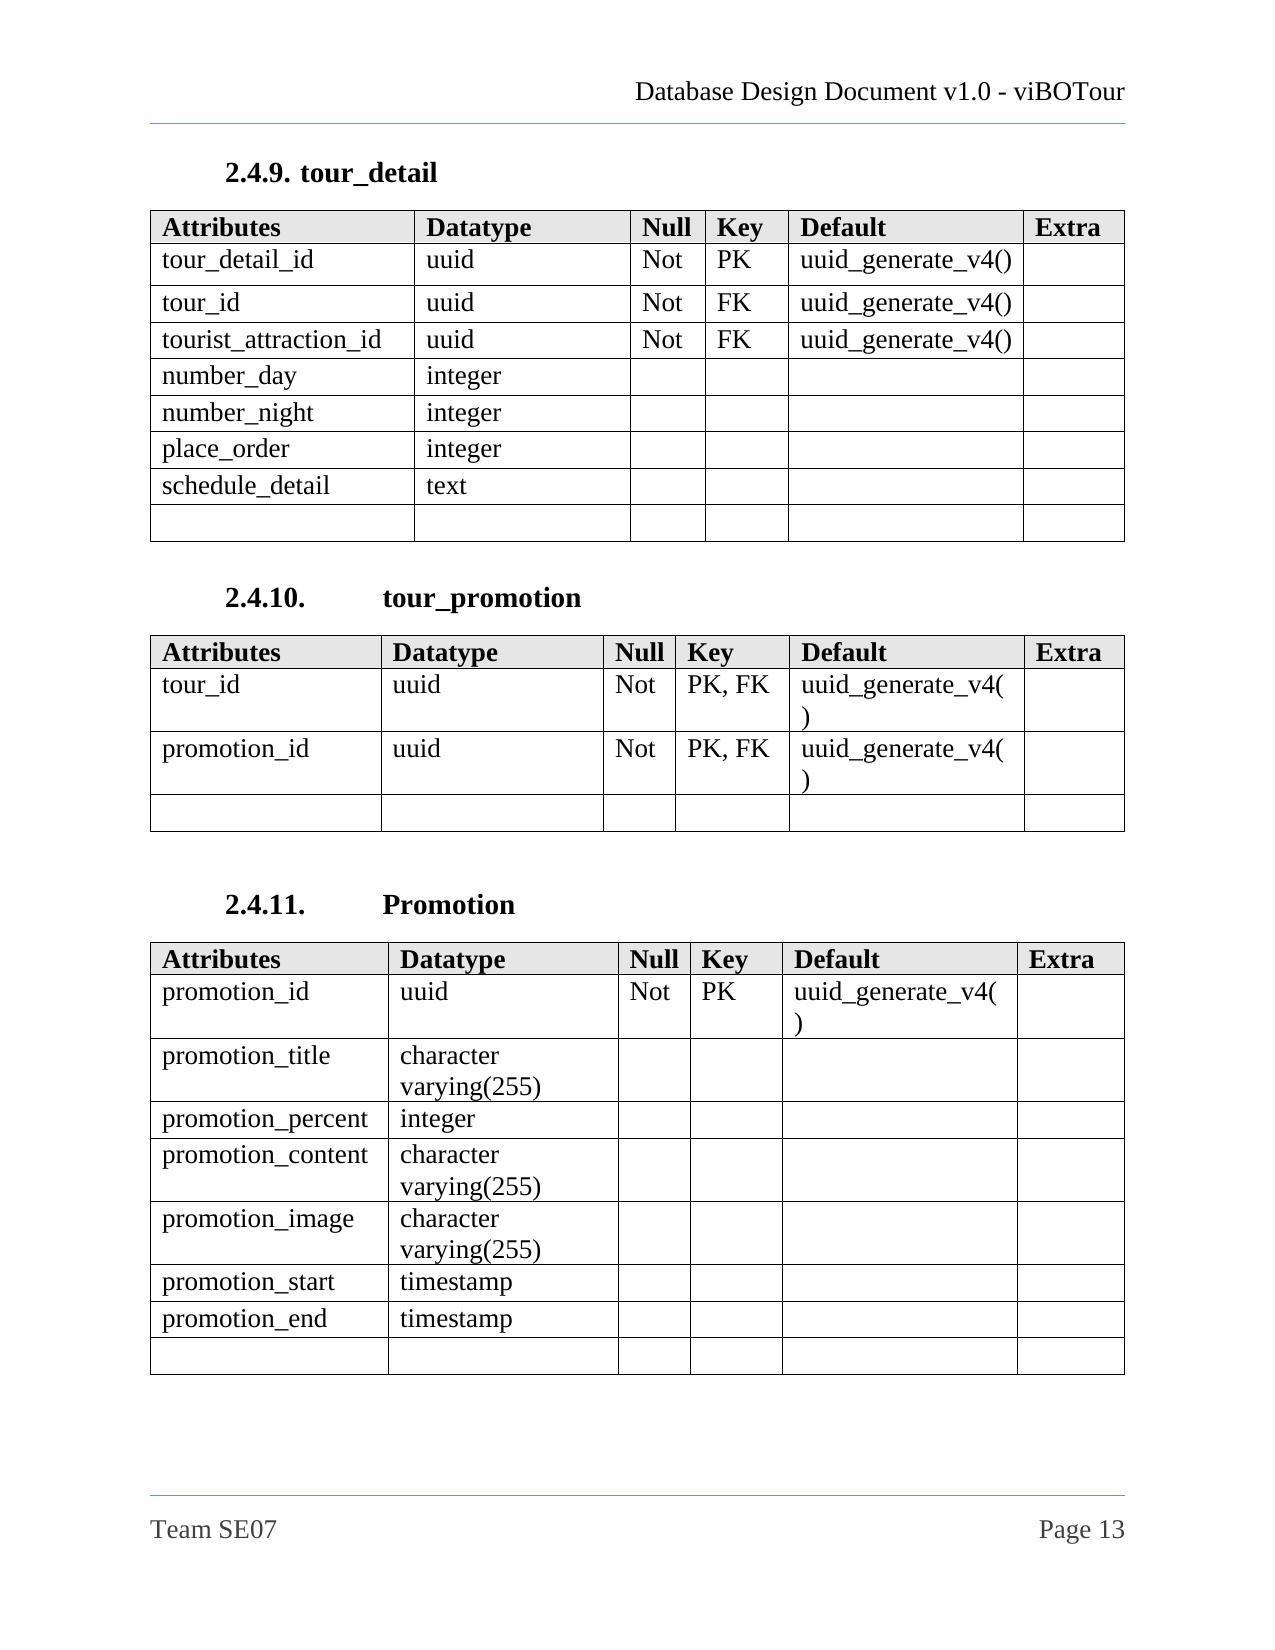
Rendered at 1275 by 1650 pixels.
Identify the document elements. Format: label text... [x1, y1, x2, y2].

table_cell [676, 795, 789, 831]
table_cell [783, 1338, 1017, 1373]
table_cell promotion_id [151, 975, 388, 1038]
table_cell [1025, 795, 1124, 831]
table_cell promotion_percent [151, 1102, 388, 1137]
table_cell [631, 505, 705, 541]
table_cell [151, 1338, 388, 1373]
table_cell [783, 1302, 1017, 1337]
table_cell [790, 795, 1024, 831]
table_cell [691, 1039, 782, 1101]
table_cell [706, 359, 788, 395]
table_cell character varying(255) [389, 1202, 618, 1264]
table_header Attributes [151, 943, 388, 974]
table_header Key [676, 636, 789, 668]
table_cell [1024, 244, 1124, 285]
table_cell number_day [151, 359, 414, 395]
table_cell integer [389, 1102, 618, 1137]
table_cell [382, 795, 603, 831]
table_cell uuid_generate_v4() [790, 669, 1024, 731]
table_cell [604, 795, 675, 831]
table_cell promotion_title [151, 1039, 388, 1101]
table_cell uuid [415, 244, 630, 285]
list Promotion [225, 887, 1125, 921]
table_cell integer [415, 396, 630, 431]
table_cell [783, 1102, 1017, 1137]
table_header Default [783, 943, 1017, 974]
table_cell Not [631, 286, 705, 322]
table_cell tour_detail_id [151, 244, 414, 285]
table_cell [1018, 1265, 1124, 1301]
table_cell [783, 1039, 1017, 1101]
table_cell [789, 359, 1023, 395]
table_cell [789, 432, 1023, 468]
table_cell Not [604, 669, 675, 731]
table_header Datatype [382, 636, 603, 668]
table_header Extra [1024, 211, 1124, 242]
table_cell [1024, 469, 1124, 504]
table_cell [691, 1302, 782, 1337]
table_cell [691, 1265, 782, 1301]
table_cell timestamp [389, 1302, 618, 1337]
table_header Extra [1018, 943, 1124, 974]
table_cell tourist_attraction_id [151, 323, 414, 358]
table_cell PK [691, 975, 782, 1038]
table_cell [1018, 975, 1124, 1038]
table_cell PK [706, 244, 788, 285]
table_cell [1018, 1102, 1124, 1137]
table_header Attributes [151, 211, 414, 242]
table_cell [619, 1102, 690, 1137]
table_cell FK [706, 323, 788, 358]
table_cell [691, 1202, 782, 1264]
table_cell promotion_image [151, 1202, 388, 1264]
table_cell [1024, 359, 1124, 395]
table_cell [631, 396, 705, 431]
table_cell uuid [415, 323, 630, 358]
table_cell [789, 505, 1023, 541]
table_cell [706, 469, 788, 504]
table_cell integer [415, 359, 630, 395]
table_cell [789, 469, 1023, 504]
table_cell uuid_generate_v4() [789, 286, 1023, 322]
table_cell [1018, 1302, 1124, 1337]
table_cell uuid_generate_v4() [790, 732, 1024, 794]
table_cell uuid [415, 286, 630, 322]
table_cell [1025, 732, 1124, 794]
table_cell [789, 396, 1023, 431]
table_cell number_night [151, 396, 414, 431]
table_cell uuid_generate_v4() [789, 244, 1023, 285]
table_cell uuid [382, 669, 603, 731]
table_cell [631, 432, 705, 468]
table_cell [619, 1265, 690, 1301]
table_cell [706, 505, 788, 541]
table_cell [706, 432, 788, 468]
table_cell [706, 396, 788, 431]
table_cell [619, 1139, 690, 1201]
table_header Null [604, 636, 675, 668]
table_cell uuid_generate_v4() [789, 323, 1023, 358]
table_cell Not [631, 244, 705, 285]
table_cell promotion_start [151, 1265, 388, 1301]
table_cell [1018, 1202, 1124, 1264]
table_cell promotion_content [151, 1139, 388, 1201]
table_header Attributes [151, 636, 381, 668]
table_cell [1024, 323, 1124, 358]
table_header Null [619, 943, 690, 974]
table_cell [1025, 669, 1124, 731]
table_cell uuid [389, 975, 618, 1038]
table_cell Not [604, 732, 675, 794]
table_cell [783, 1202, 1017, 1264]
table_cell [151, 505, 414, 541]
table_header Null [631, 211, 705, 242]
table_cell text [415, 469, 630, 504]
table_cell tour_id [151, 669, 381, 731]
table_cell integer [415, 432, 630, 468]
table_cell timestamp [389, 1265, 618, 1301]
table_cell [1024, 286, 1124, 322]
table_cell [691, 1139, 782, 1201]
table_cell [1024, 505, 1124, 541]
table_header Datatype [415, 211, 630, 242]
table_cell FK [706, 286, 788, 322]
table_cell uuid [382, 732, 603, 794]
table_cell [631, 359, 705, 395]
table_cell [631, 469, 705, 504]
table_header Key [706, 211, 788, 242]
table_cell Not [619, 975, 690, 1038]
table_cell [389, 1338, 618, 1373]
table_cell [619, 1039, 690, 1101]
table_cell [1024, 432, 1124, 468]
table_cell [1018, 1039, 1124, 1101]
table_cell uuid_generate_v4() [783, 975, 1017, 1038]
list tour_detail [225, 155, 1125, 188]
table_cell promotion_id [151, 732, 381, 794]
table_cell [619, 1302, 690, 1337]
table_cell PK, FK [676, 732, 789, 794]
table_header Datatype [389, 943, 618, 974]
table_cell [619, 1338, 690, 1373]
table_cell [151, 795, 381, 831]
table_cell promotion_end [151, 1302, 388, 1337]
table_header Default [790, 636, 1024, 668]
table_cell [1024, 396, 1124, 431]
table_cell [1018, 1338, 1124, 1373]
table_cell place_order [151, 432, 414, 468]
table_cell [691, 1102, 782, 1137]
table_cell [783, 1139, 1017, 1201]
list tour_promotion [225, 580, 1125, 614]
table_header Default [789, 211, 1023, 242]
table_cell [691, 1338, 782, 1373]
table_cell [783, 1265, 1017, 1301]
table_cell character varying(255) [389, 1139, 618, 1201]
table_cell PK, FK [676, 669, 789, 731]
table_cell tour_id [151, 286, 414, 322]
table_cell schedule_detail [151, 469, 414, 504]
table_header Extra [1025, 636, 1124, 668]
table_cell character varying(255) [389, 1039, 618, 1101]
table_cell [619, 1202, 690, 1264]
table_cell Not [631, 323, 705, 358]
table_header Key [691, 943, 782, 974]
table_cell [1018, 1139, 1124, 1201]
table_cell [415, 505, 630, 541]
